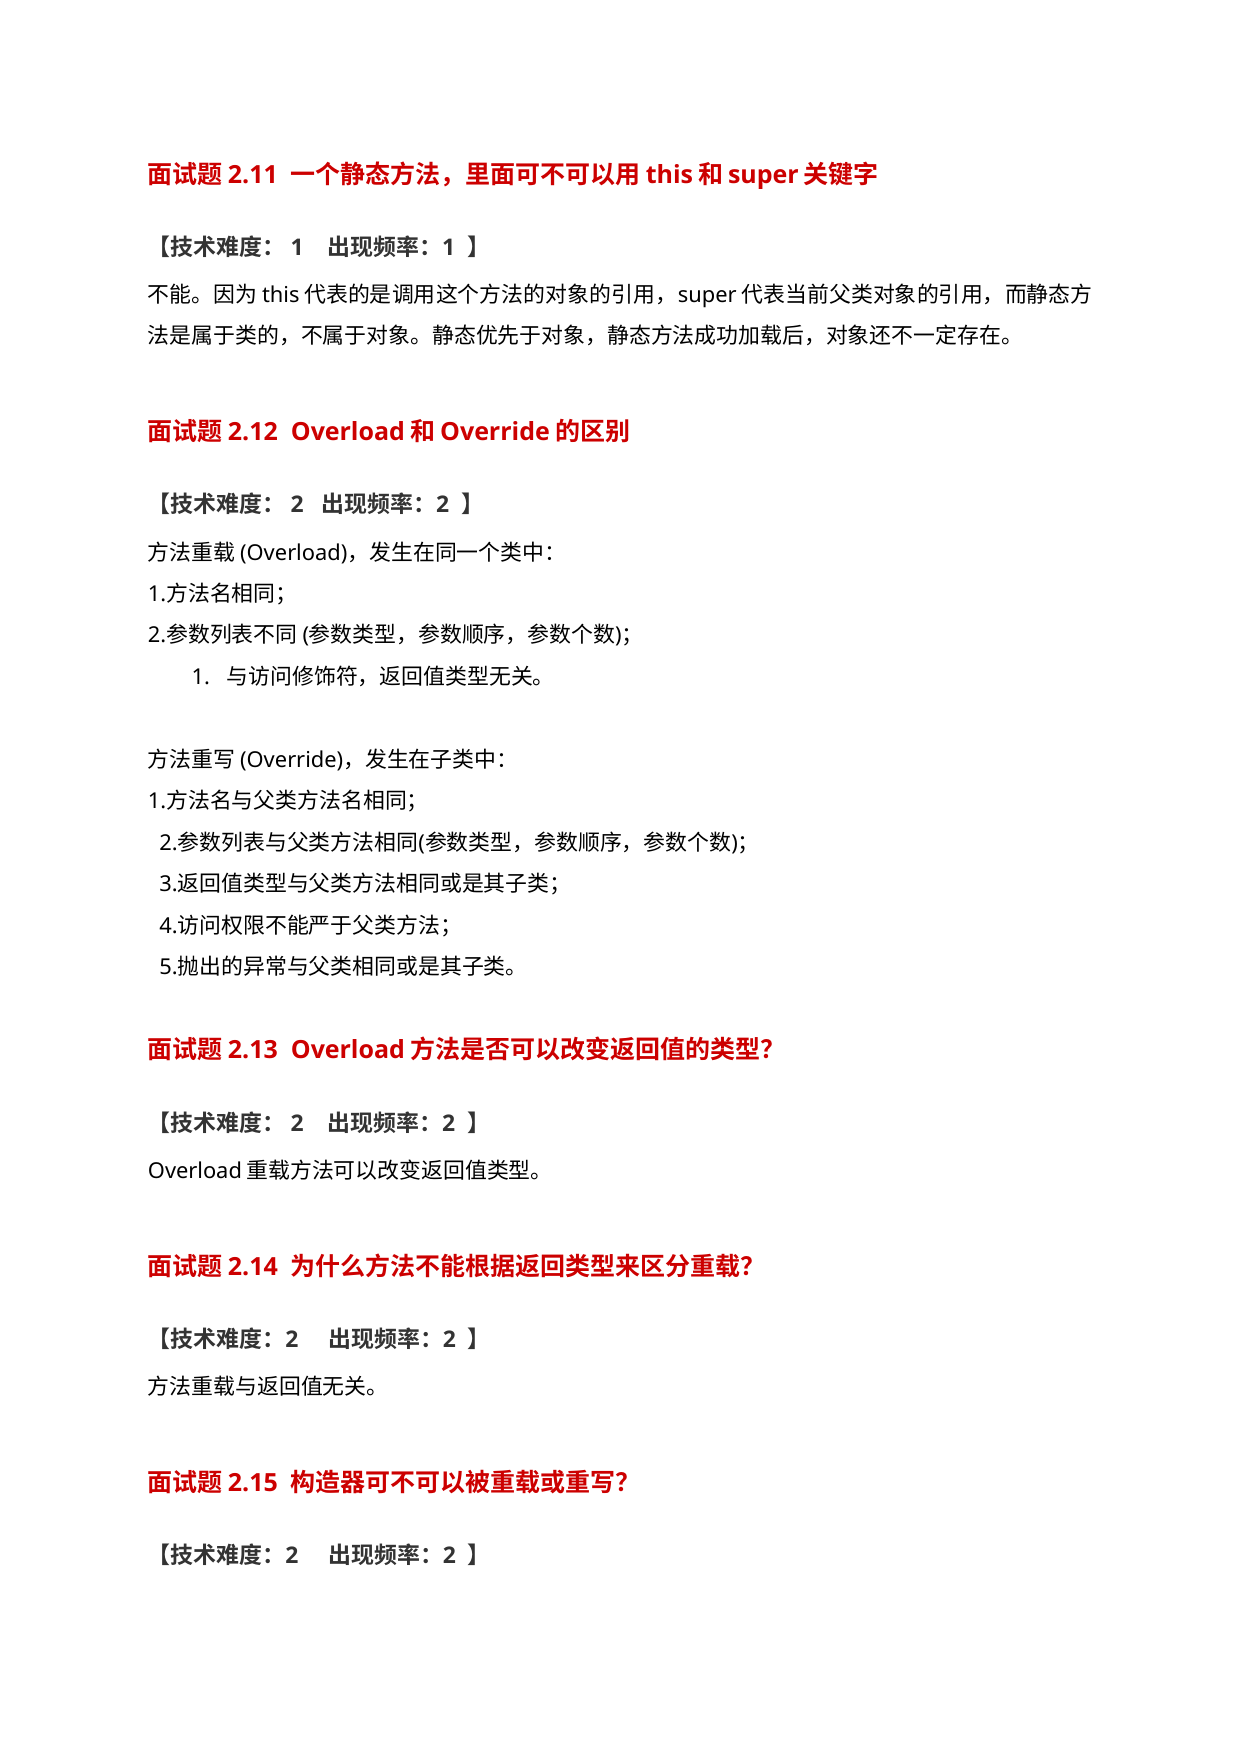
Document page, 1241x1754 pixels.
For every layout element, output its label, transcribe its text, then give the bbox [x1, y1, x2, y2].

list 与访问修饰符，返回值类型无关。 [191, 654, 1093, 696]
subtitle 面试题2.12 Overload和Override的区别 [148, 409, 1093, 451]
subtitle 面试题2.13 Overload方法是否可以改变返回值的类型？ [148, 1027, 1093, 1069]
text 【技术难度：2 出现频率：2 】 [148, 1316, 1093, 1358]
text 1.方法名与父类方法名相同； [148, 778, 1093, 820]
text 2.参数列表与父类方法相同(参数类型，参数顺序，参数个数)； [148, 820, 1093, 861]
text Overload重载方法可以改变返回值类型。 [148, 1148, 1093, 1189]
text 方法重写 (Override)，发生在子类中： [148, 737, 1093, 778]
subtitle 面试题2.11 一个静态方法，里面可不可以用this和super关键字 [148, 151, 1093, 193]
text 方法重载与返回值无关。 [148, 1364, 1093, 1406]
text 【技术难度：2 出现频率：2 】 [148, 1533, 1093, 1574]
text 【技术难度： 2 出现频率：2 】 [148, 1100, 1093, 1142]
text 不能。因为this代表的是调用这个方法的对象的引用，super代表当前父类对象的引用，而静态方法是属于类的，不属于对象。静态优先于对象，静态方法成功加载后，对象还不一定存在。 [148, 272, 1093, 355]
text 5.抛出的异常与父类相同或是其子类。 [148, 944, 1093, 986]
text 1.方法名相同； [148, 571, 1093, 613]
subtitle 面试题2.15 构造器可不可以被重载或重写？ [148, 1459, 1093, 1501]
text 2.参数列表不同 (参数类型，参数顺序，参数个数)； [148, 613, 1093, 654]
text 4.访问权限不能严于父类方法； [148, 903, 1093, 944]
subtitle 面试题2.14 为什么方法不能根据返回类型来区分重载？ [148, 1243, 1093, 1285]
text 【技术难度： 2 出现频率：2 】 [148, 482, 1093, 523]
text 方法重载 (Overload)，发生在同一个类中： [148, 530, 1093, 571]
text 【技术难度： 1 出现频率：1 】 [148, 224, 1093, 266]
text 3.返回值类型与父类方法相同或是其子类； [148, 861, 1093, 903]
